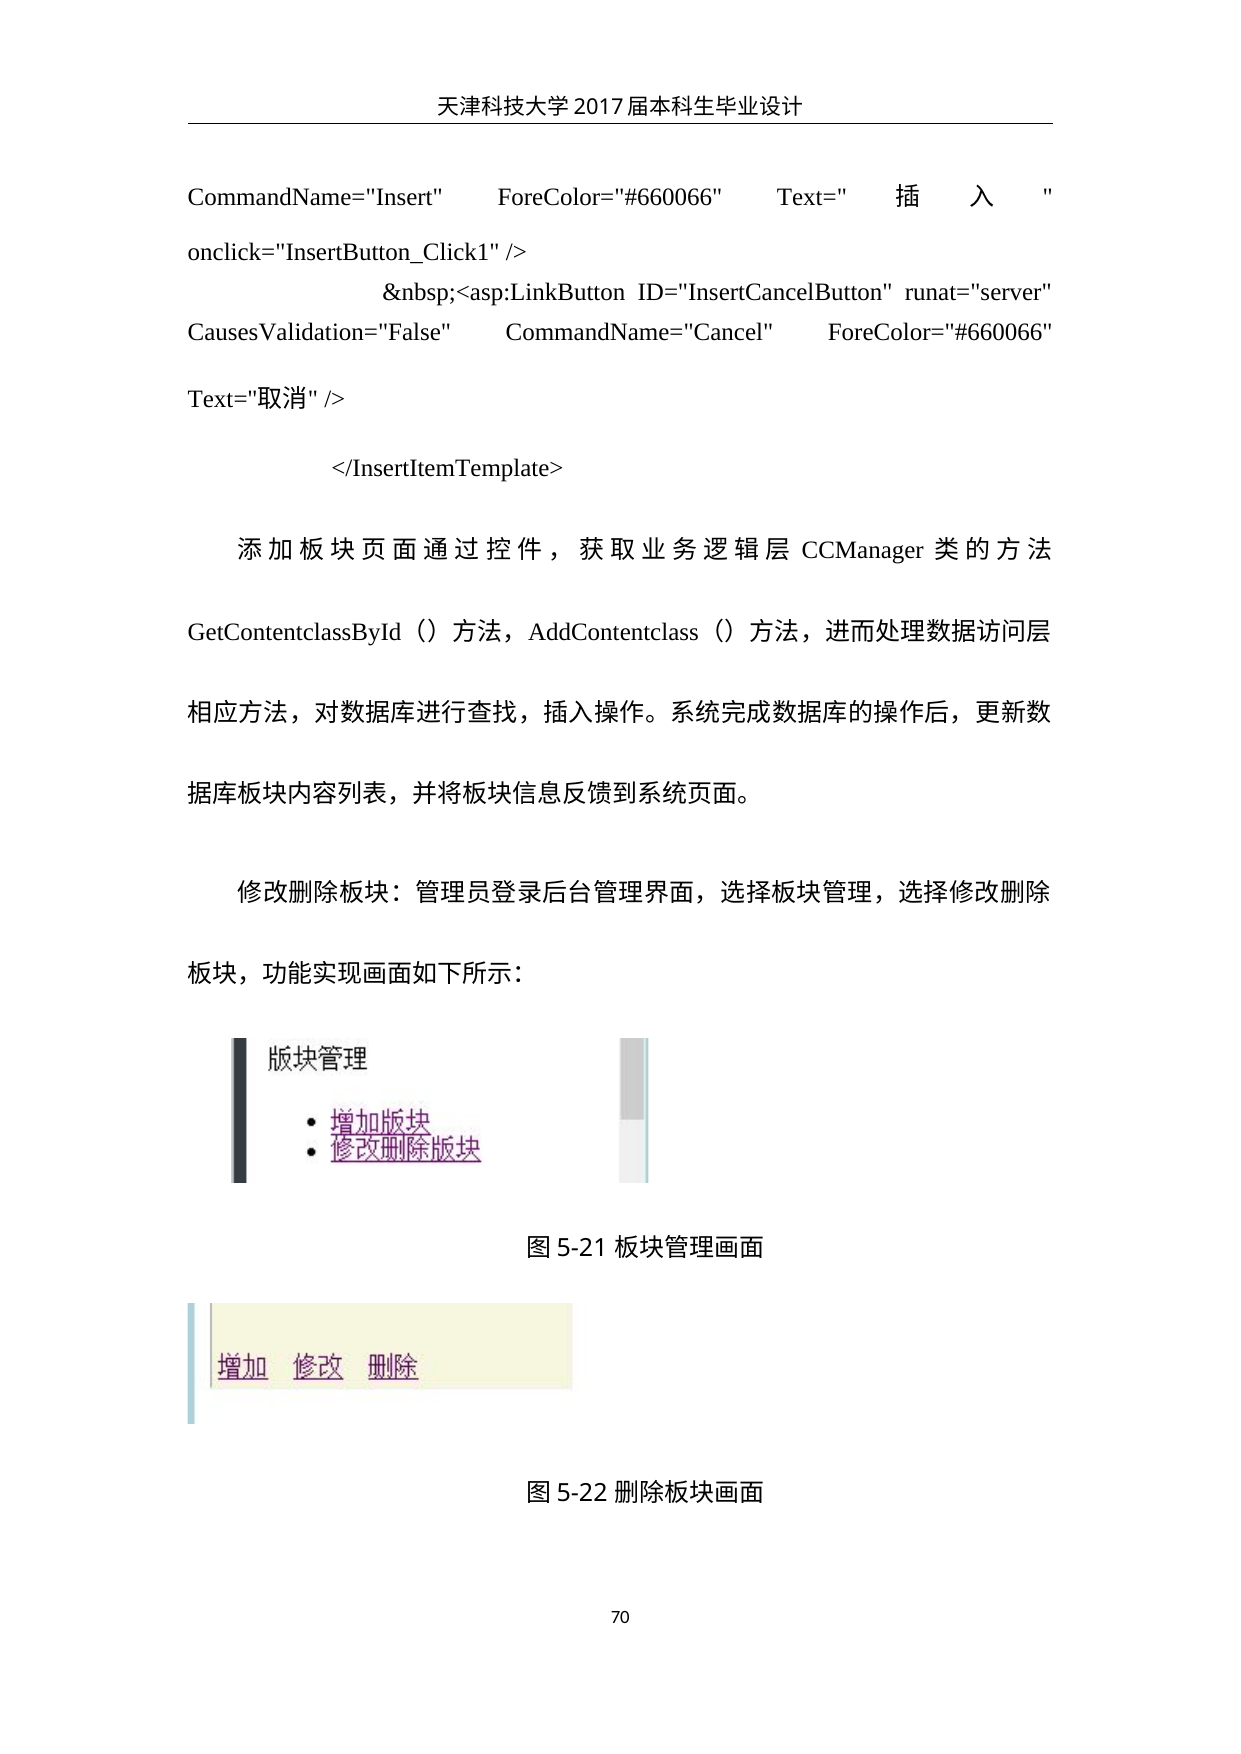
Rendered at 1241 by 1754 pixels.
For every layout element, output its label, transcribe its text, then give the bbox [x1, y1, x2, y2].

text 图5-22 删除板块画面 [187, 1458, 1053, 1523]
list </InsertItemTemplate> [231, 451, 1053, 483]
picture [187, 1303, 596, 1424]
text 修改删除板块：管理员登录后台管理界面，选择板块管理，选择修改删除板块，功能实现画面如下所示： [187, 858, 1053, 1004]
text <asp:LinkButton ID="InsertButton" runat="server" CausesValidation="True" CommandName="Insert" ForeColor="#660066" Text="插入" onclick="InsertButton_Click1" /> [187, 162, 1053, 268]
text &nbsp;<asp:LinkButton ID="InsertCancelButton" runat="server" CausesValidation="False" CommandName="Cancel" ForeColor="#660066" Text="取消" /> [187, 275, 1053, 429]
text 图5-21 板块管理画面 [187, 1213, 1053, 1278]
picture [231, 1038, 649, 1183]
text 添加板块页面通过控件，获取业务逻辑层CCManager类的方法GetContentclassById（）方法，AddContentclass（）方法，进而处理数据访问层相应方法，对数据库进行查找，插入操作。系统完成数据库的操作后，更新数据库板块内容列表，并将板块信息反馈到系统页面。 [187, 515, 1053, 824]
